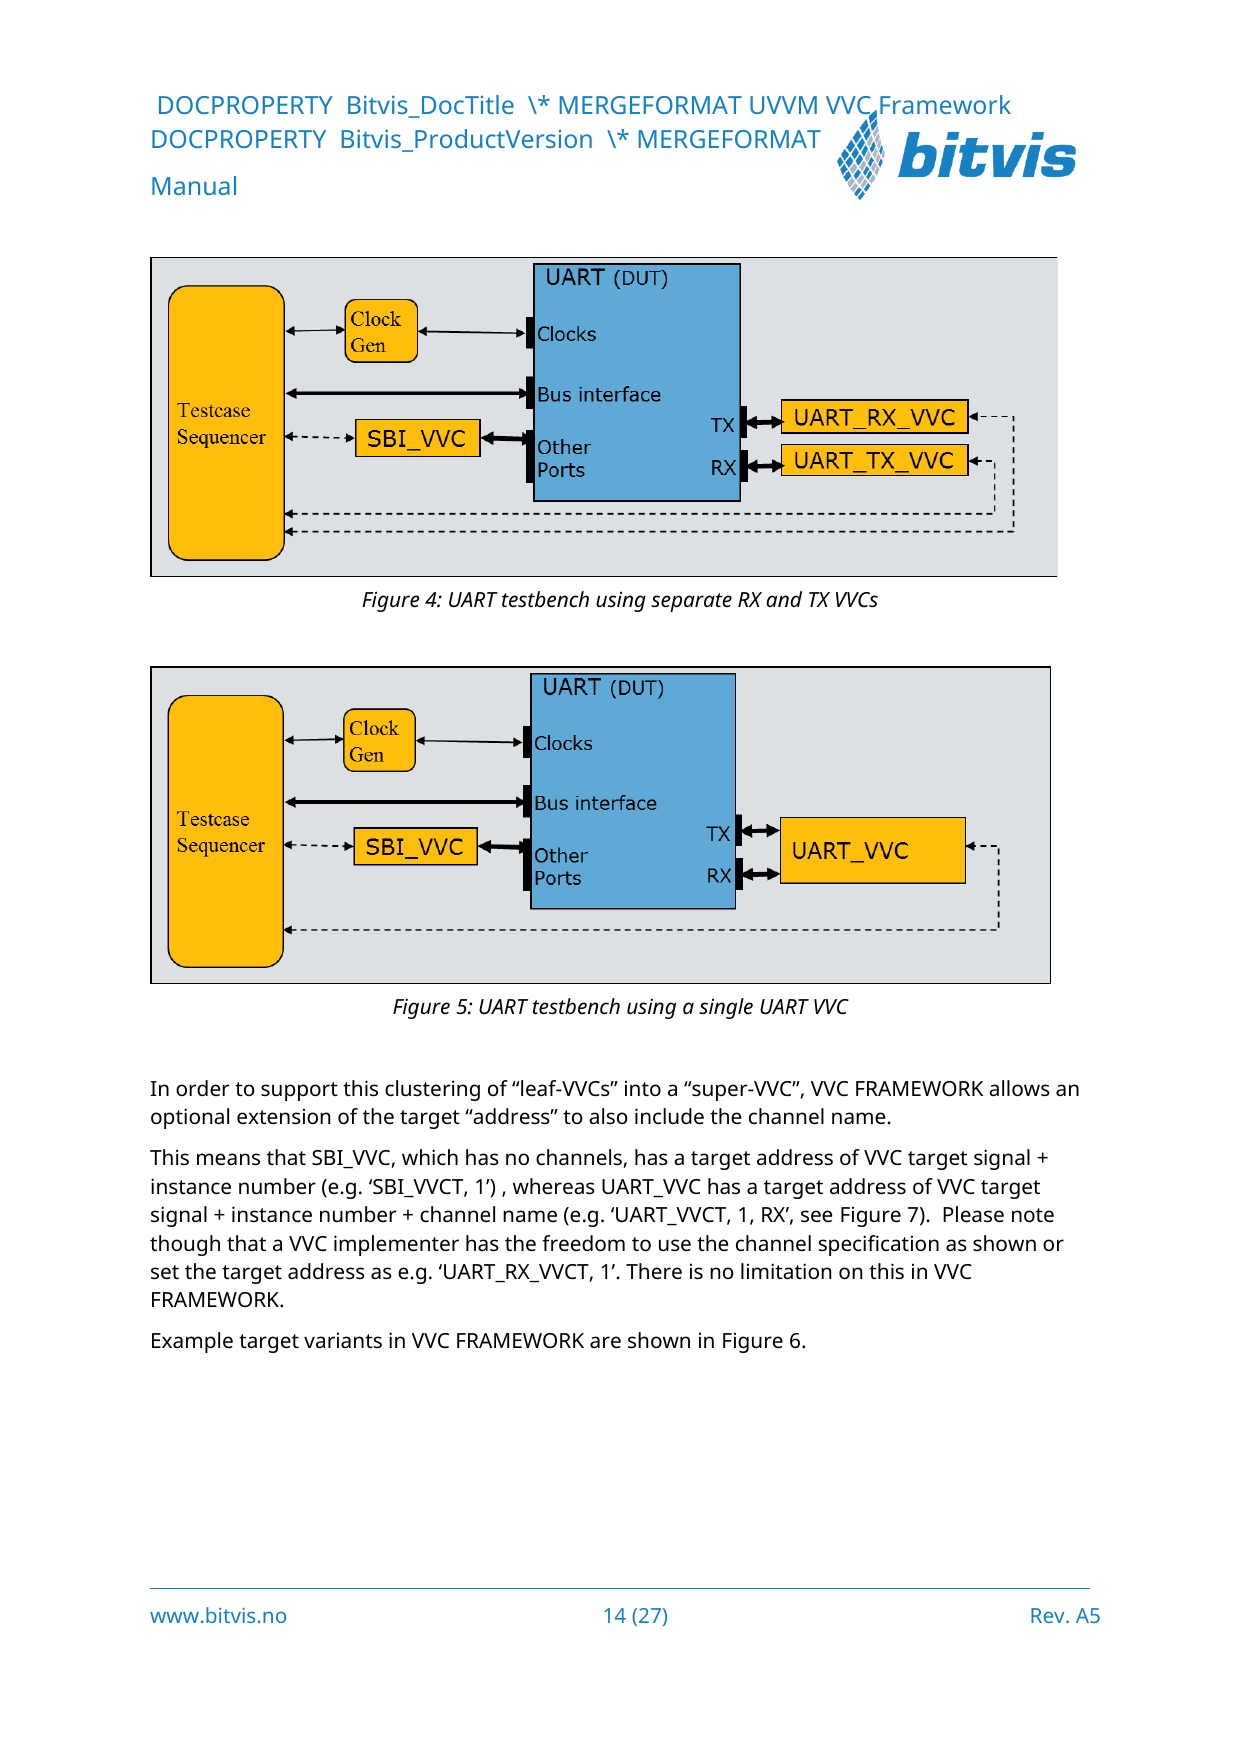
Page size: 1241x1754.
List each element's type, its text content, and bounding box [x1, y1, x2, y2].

text In order to support this clustering of “leaf-VVCs” into a “super-VVC”, VVC FRAMEWORK allows an optional extension of the target “address” to also include the channel name. [150, 1074, 1090, 1131]
text Example target variants in VVC FRAMEWORK are shown in Figure 6. [150, 1327, 1090, 1355]
text Figure 5: UART testbench using a single UART VVC [150, 992, 1090, 1021]
text This means that SBI_VVC, which has no channels, has a target address of VVC target signal + instance number (e.g. ‘SBI_VVCT, 1’) , whereas UART_VVC has a target address of VVC target signal + instance number + channel name (e.g. ‘UART_VVCT, 1, RX’, see Figure 7). Please note though that a VVC implementer has the freedom to use the channel specification as shown or set the target address as e.g. ‘UART_RX_VVCT, 1’. There is no limitation on this in VVC FRAMEWORK. [150, 1143, 1090, 1314]
text Figure 4: UART testbench using separate RX and TX VVCs [150, 585, 1090, 613]
picture [828, 101, 1086, 203]
picture [150, 257, 1058, 577]
picture [150, 666, 1051, 984]
